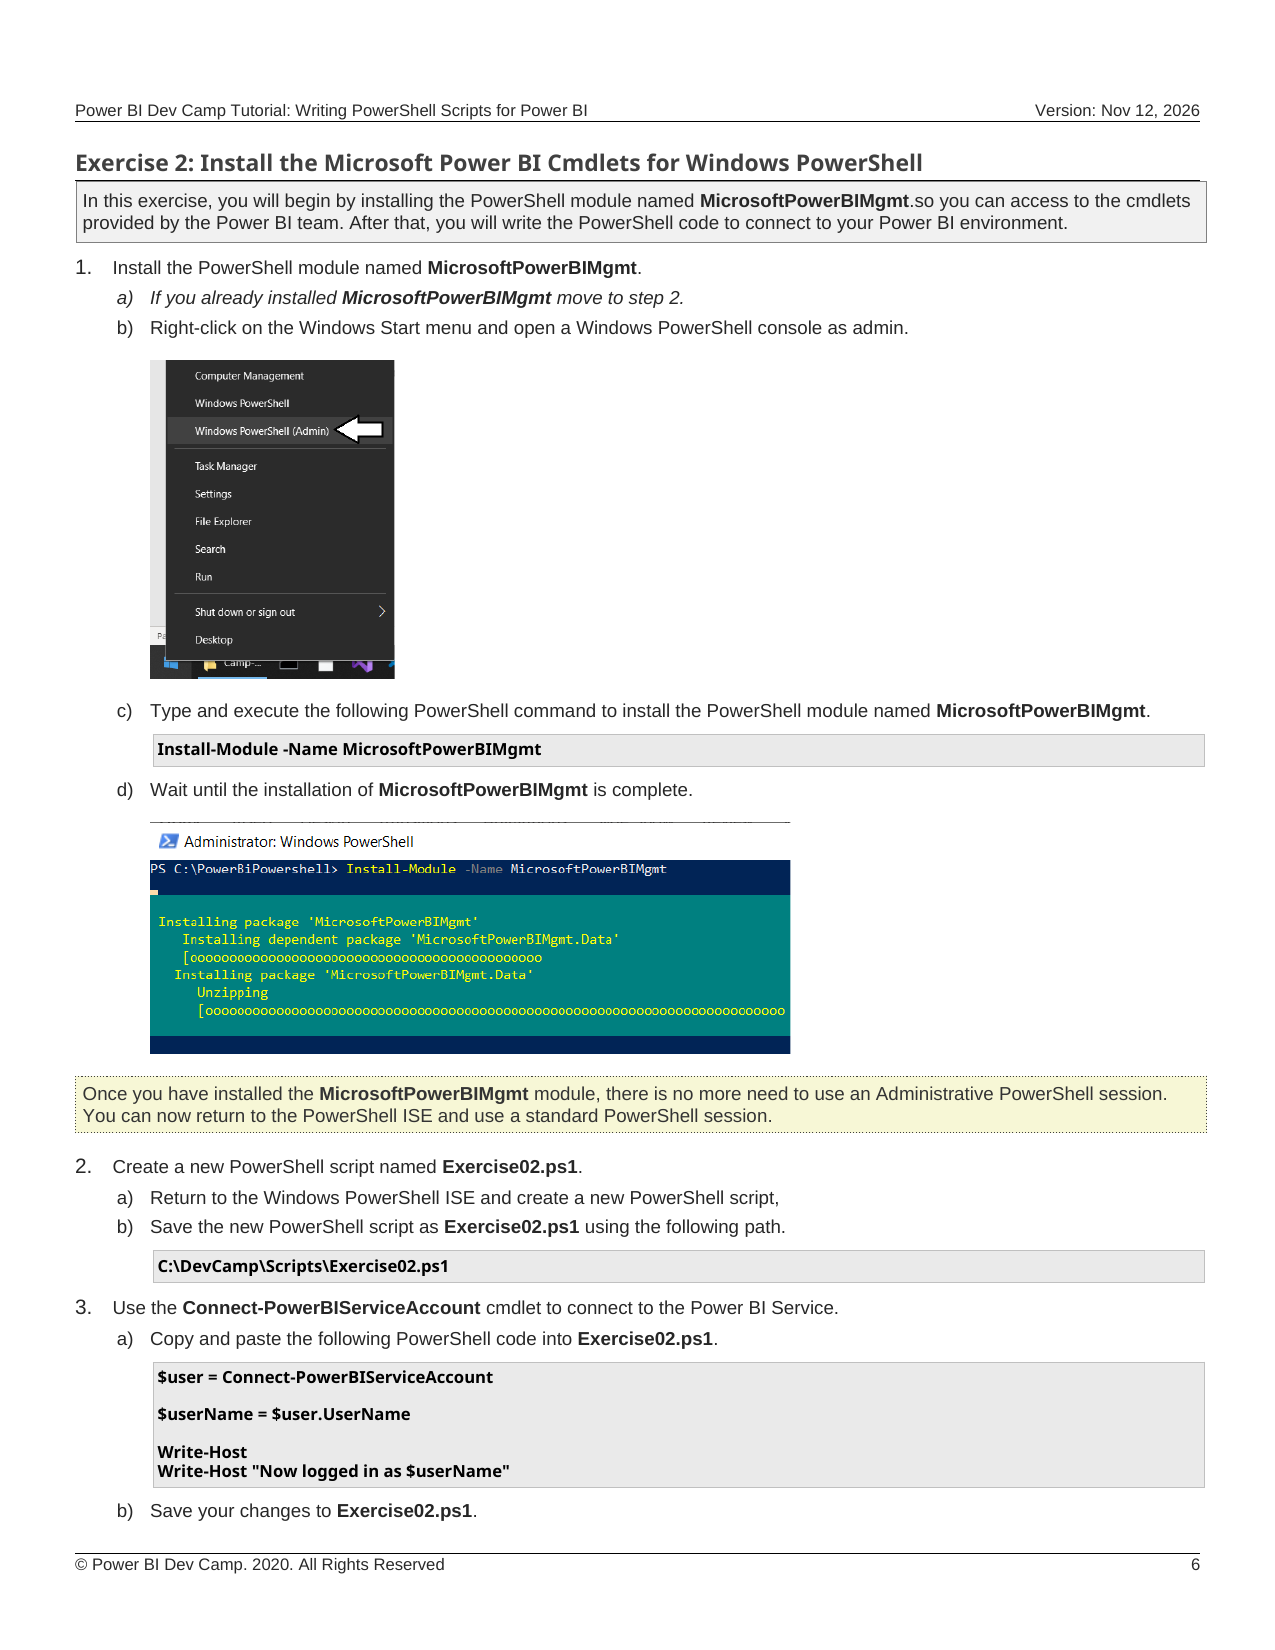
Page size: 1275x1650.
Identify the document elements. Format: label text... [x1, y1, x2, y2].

picture [150, 360, 395, 679]
text Once you have installed the MicrosoftPowerBIMgmt module, there is no more need to use an Administrative PowerShell session. You can now return to the PowerShell ISE and use a standard PowerShell session. [75, 1076, 1207, 1133]
text In this exercise, you will begin by installing the PowerShell module named MicrosoftPowerBIMgmt.so you can access to the cmdlets provided by the Power BI team. After that, you will write the PowerShell code to connect to your Power BI environment. [77, 182, 1206, 242]
text Install-Module -Name MicrosoftPowerBIMgmt [154, 735, 1204, 766]
text Use the Connect-PowerBIServiceAccount cmdlet to connect to the Power BI Service. [75, 1295, 1200, 1319]
subtitle Exercise 2: Install the Microsoft Power BI Cmdlets for Windows PowerShell [75, 147, 1200, 180]
list Type and execute the following PowerShell command to install the PowerShell module named MicrosoftPowerBIMgmt. [117, 700, 1200, 722]
text C:\DevCamp\Scripts\Exercise02.ps1 [154, 1251, 1204, 1282]
list Install the PowerShell module named MicrosoftPowerBIMgmt. [75, 254, 1200, 278]
text Wait until the installation of MicrosoftPowerBIMgmt is complete. [117, 779, 1200, 800]
text $userName = $user.UserName [154, 1399, 1204, 1418]
text Copy and paste the following PowerShell code into Exercise02.ps1. [117, 1327, 1200, 1349]
picture [150, 822, 791, 1054]
text Write-Host "Now logged in as $userName" [154, 1455, 1204, 1487]
list If you already installed MicrosoftPowerBIMgmt move to step 2. [117, 287, 1200, 308]
text $user = Connect-PowerBIServiceAccount [154, 1363, 1204, 1380]
text Save the new PowerShell script as Exercise02.ps1 using the following path. [117, 1216, 1200, 1238]
text Save your changes to Exercise02.ps1. [117, 1500, 1200, 1522]
text Return to the Windows PowerShell ISE and create a new PowerShell script, [117, 1186, 1200, 1208]
text Create a new PowerShell script named Exercise02.ps1. [75, 1154, 1200, 1178]
text Write-Host [154, 1437, 1204, 1455]
list Right-click on the Windows Start menu and open a Windows PowerShell console as admin. [117, 317, 1200, 338]
